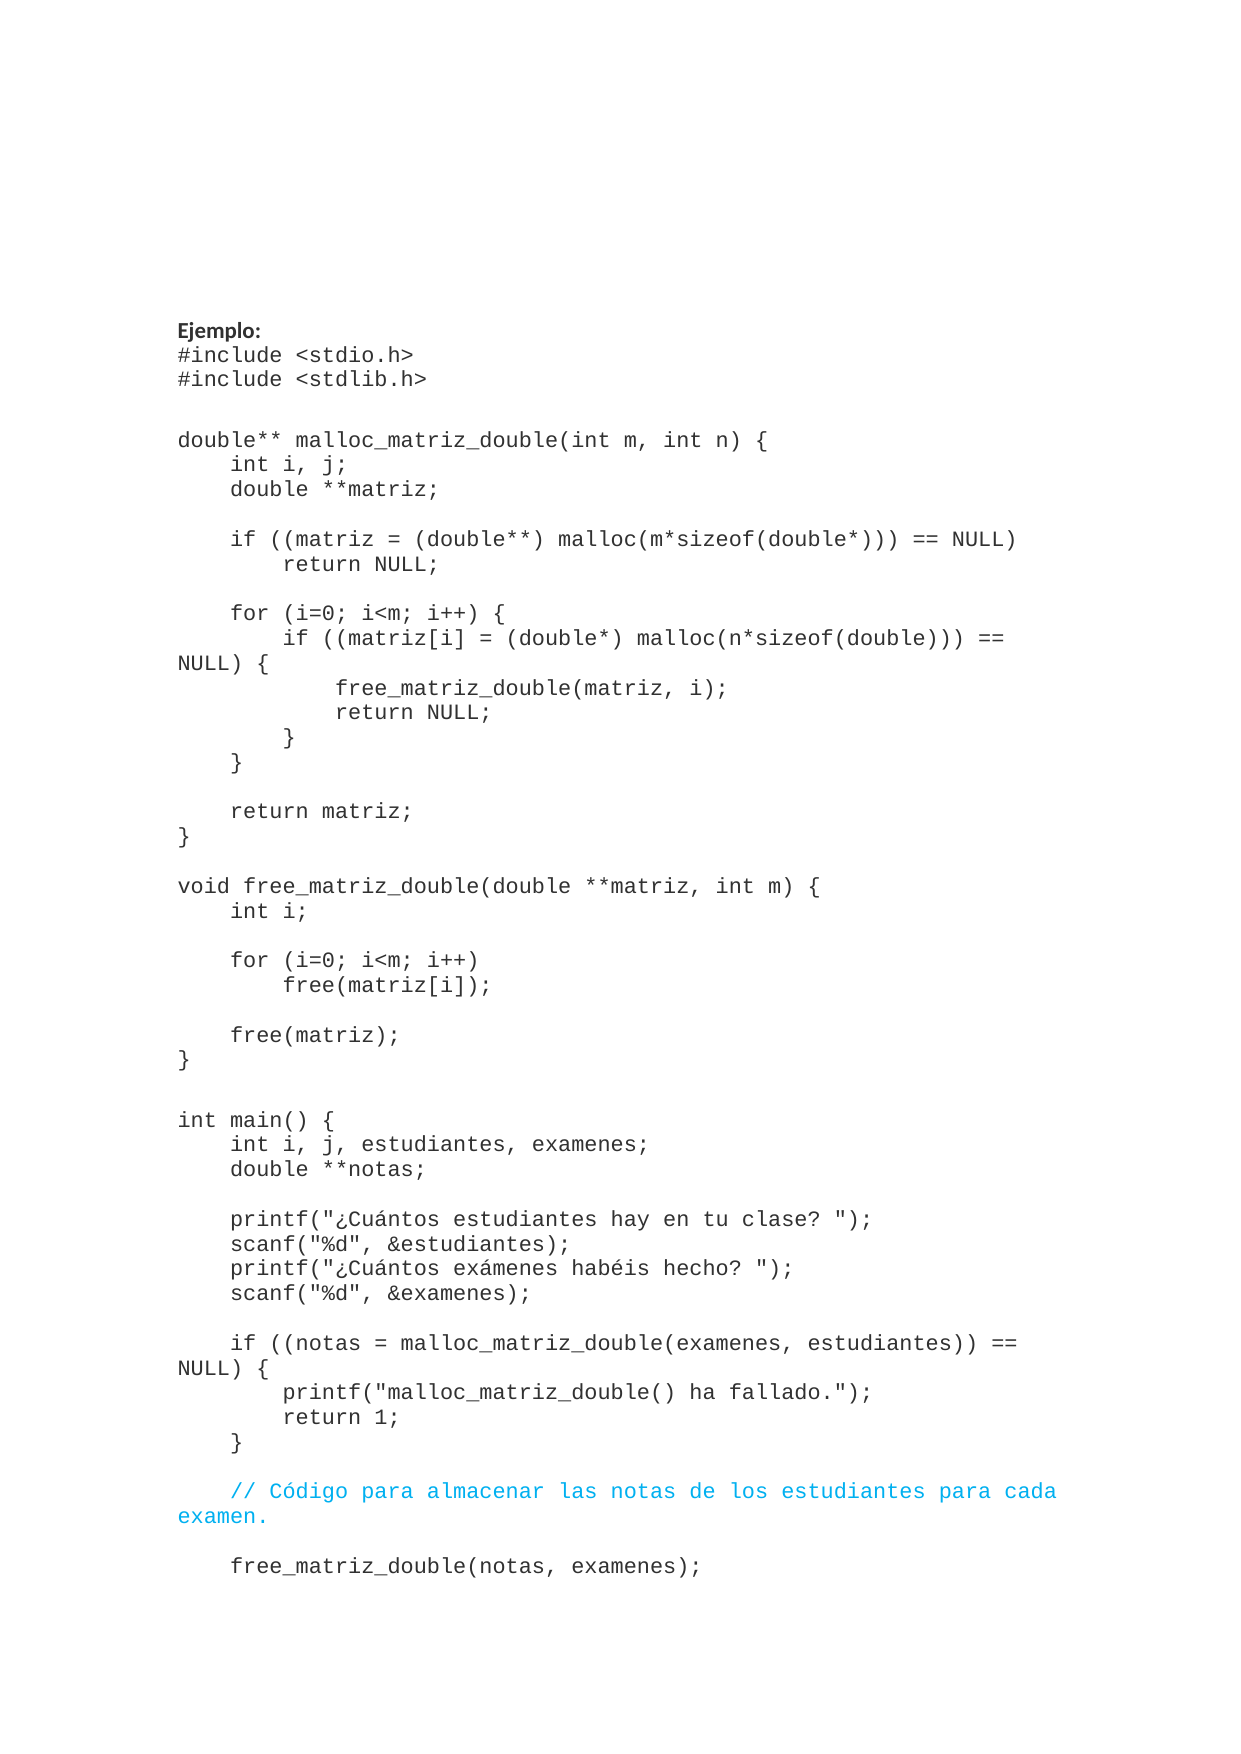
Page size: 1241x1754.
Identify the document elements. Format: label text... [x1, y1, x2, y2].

text #include <stdio.h> #include <stdlib.h> [177, 344, 1063, 393]
text Ejemplo: [177, 316, 1063, 344]
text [177, 1109, 1063, 1604]
text double** malloc_matriz_double(int m, int n) { int i, j; double **matriz; if ((matriz = (double**) malloc(m*sizeof(double*))) == NULL) return NULL; for (i=0; i<m; i++) { if ((matriz[i] = (double*) malloc(n*sizeof(double))) == NULL) { free_matriz_double(matriz, i); return NULL; } } return matriz; } void free_matriz_double(double **matriz, int m) { int i; for (i=0; i<m; i++) free(matriz[i]); free(matriz); } [177, 429, 1063, 1073]
